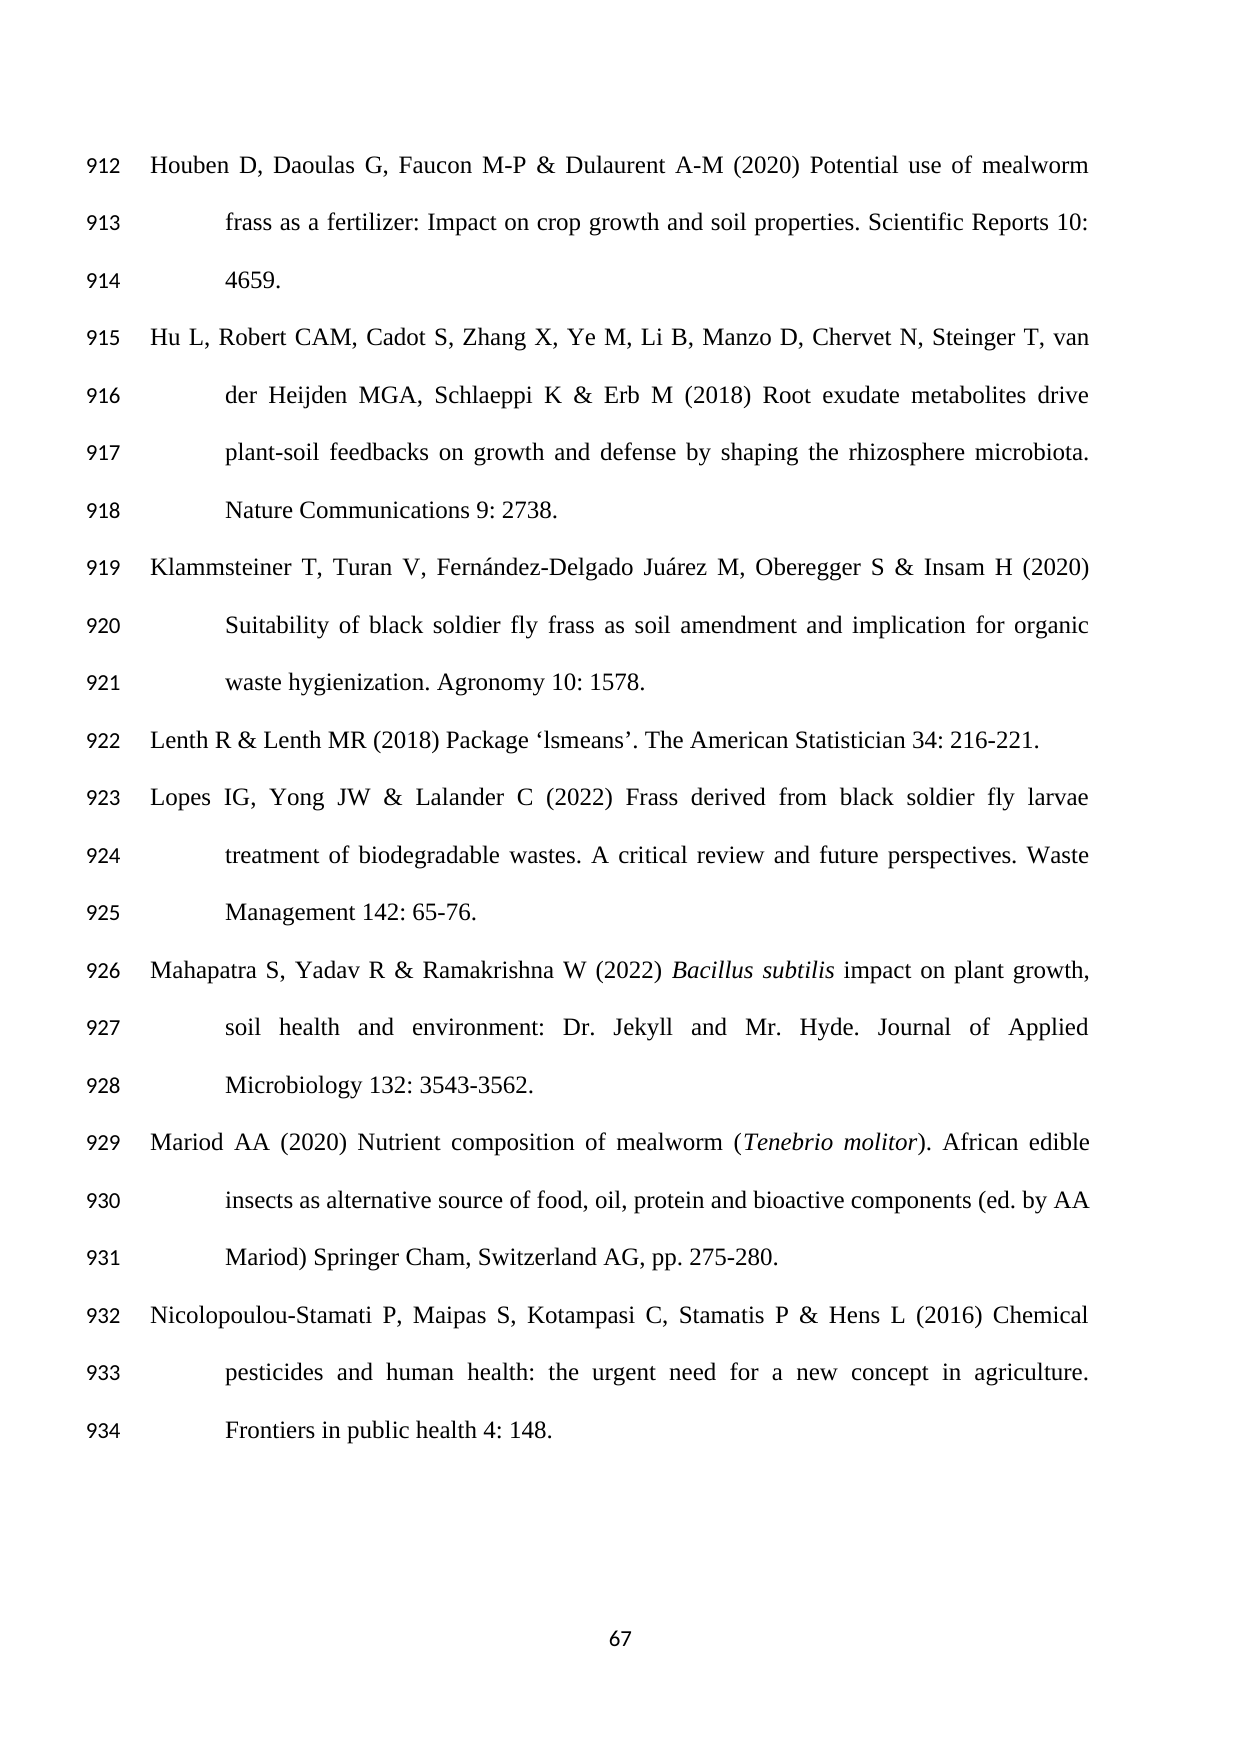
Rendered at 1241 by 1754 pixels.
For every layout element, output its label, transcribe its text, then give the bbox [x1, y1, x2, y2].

text Lopes IG, Yong JW & Lalander C (2022) Frass derived from black soldier fly larvae treatment of biodegradable wastes. A critical review and future perspectives. Waste Management 142: 65-76. [150, 782, 1090, 926]
text Klammsteiner T, Turan V, Fernández-Delgado Juárez M, Oberegger S & Insam H (2020) Suitability of black soldier fly frass as soil amendment and implication for organic waste hygienization. Agronomy 10: 1578. [150, 552, 1090, 696]
text Mariod AA (2020) Nutrient composition of mealworm (Tenebrio molitor). African edible insects as alternative source of food, oil, protein and bioactive components (ed. by AA Mariod) Springer Cham, Switzerland AG, pp. 275-280. [150, 1127, 1090, 1271]
text Nicolopoulou-Stamati P, Maipas S, Kotampasi C, Stamatis P & Hens L (2016) Chemical pesticides and human health: the urgent need for a new concept in agriculture. Frontiers in public health 4: 148. [150, 1300, 1090, 1444]
text Mahapatra S, Yadav R & Ramakrishna W (2022) Bacillus subtilis impact on plant growth, soil health and environment: Dr. Jekyll and Mr. Hyde. Journal of Applied Microbiology 132: 3543-3562. [150, 955, 1090, 1099]
text Houben D, Daoulas G, Faucon M-P & Dulaurent A-M (2020) Potential use of mealworm frass as a fertilizer: Impact on crop growth and soil properties. Scientific Reports 10: 4659. [150, 150, 1090, 294]
text Lenth R & Lenth MR (2018) Package ‘lsmeans’. The American Statistician 34: 216-221. [150, 725, 1090, 754]
text Hu L, Robert CAM, Cadot S, Zhang X, Ye M, Li B, Manzo D, Chervet N, Steinger T, van der Heijden MGA, Schlaeppi K & Erb M (2018) Root exudate metabolites drive plant-soil feedbacks on growth and defense by shaping the rhizosphere microbiota. Nature Communications 9: 2738. [150, 322, 1090, 524]
